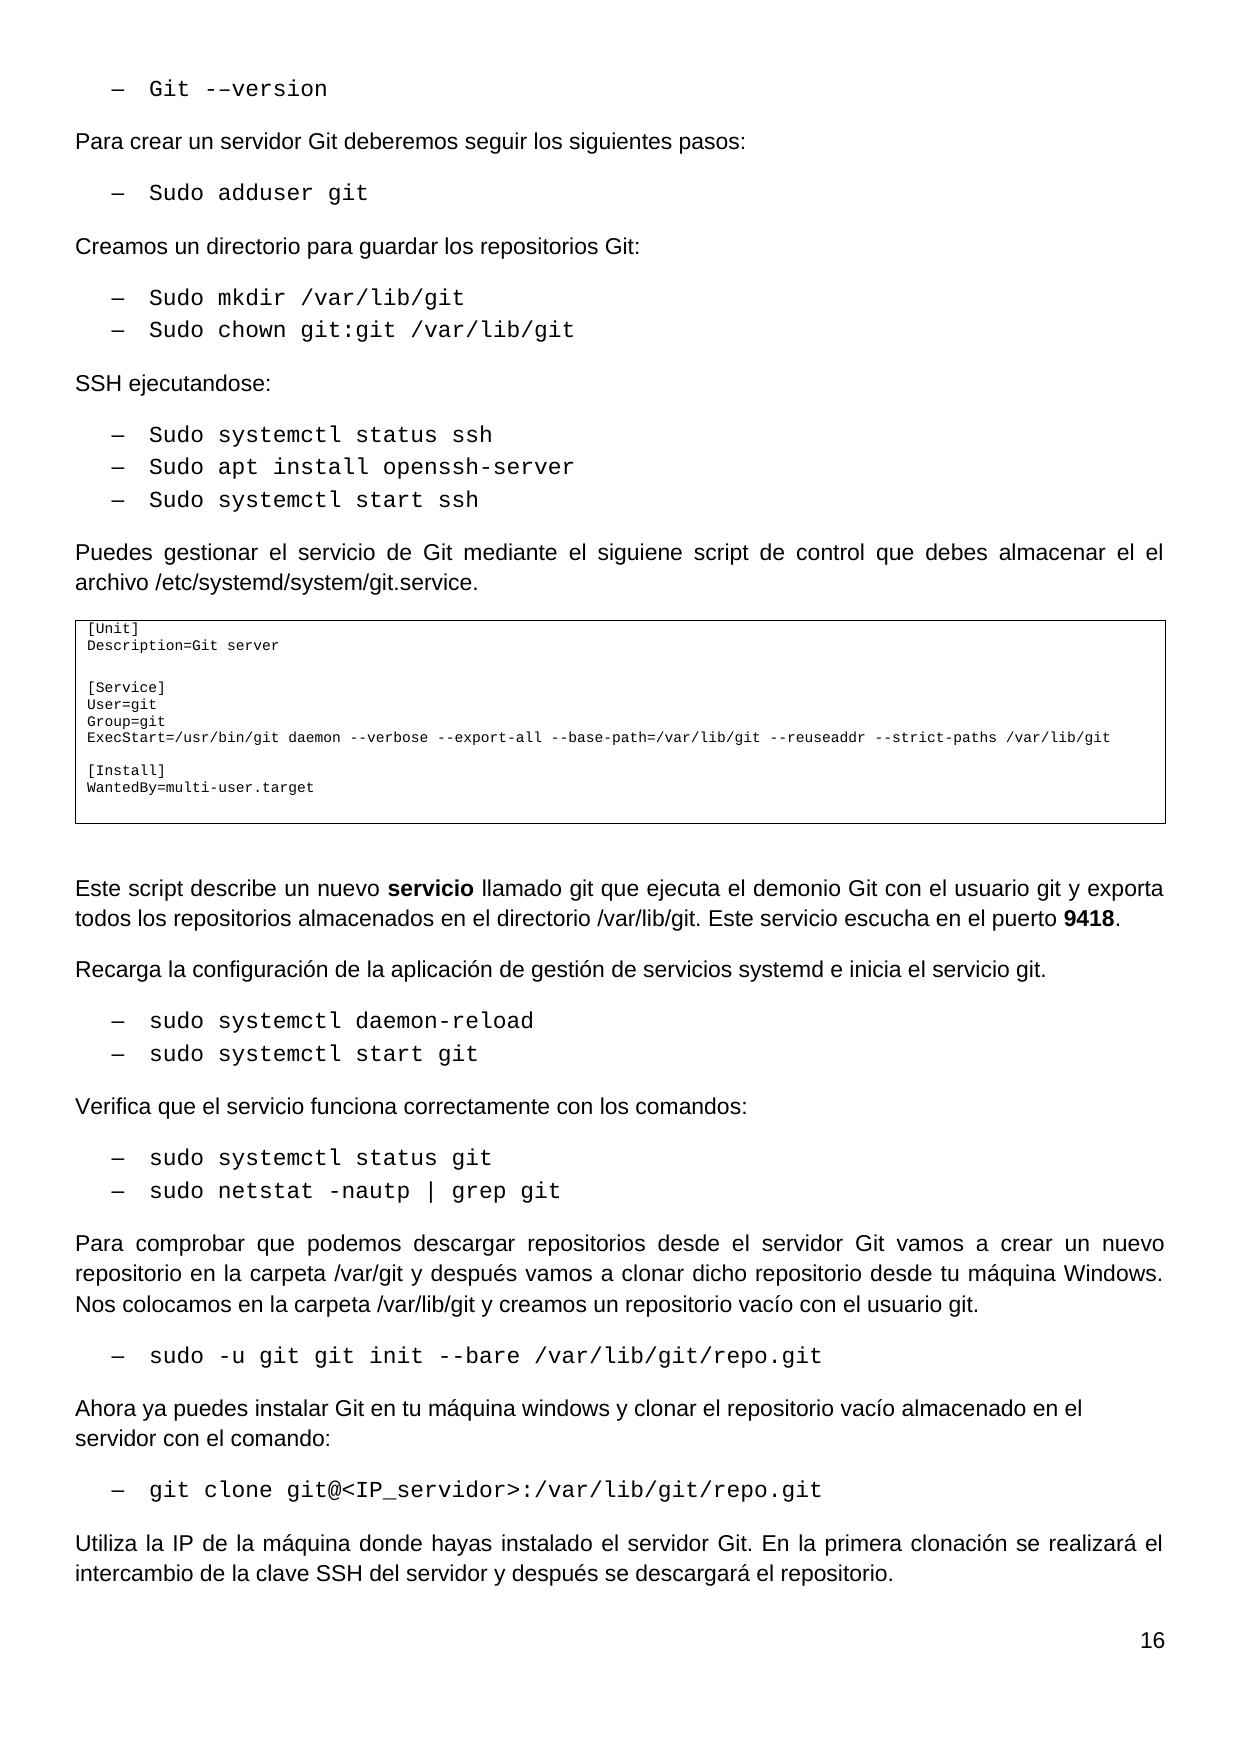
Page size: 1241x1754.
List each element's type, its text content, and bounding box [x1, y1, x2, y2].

list Sudo mkdir /var/lib/git [111, 284, 1165, 312]
list sudo systemctl status git [111, 1144, 1165, 1173]
list sudo systemctl daemon-reload [111, 1007, 1165, 1036]
text Utiliza la IP de la máquina donde hayas instalado el servidor Git. En la primera clonación se realizará el intercambio de la clave SSH del servidor y después se descargará el repositorio. [75, 1529, 1165, 1586]
text Para comprobar que podemos descargar repositorios desde el servidor Git vamos a crear un nuevo repositorio en la carpeta /var/git y después vamos a clonar dicho repositorio desde tu máquina Windows. Nos colocamos en la carpeta /var/lib/git y creamos un repositorio vacío con el usuario git. [75, 1230, 1165, 1317]
list sudo -u git git init --bare /var/lib/git/repo.git [111, 1342, 1165, 1370]
text Recarga la configuración de la aplicación de gestión de servicios systemd e inicia el servicio git. [75, 956, 1165, 983]
text Puedes gestionar el servicio de Git mediante el siguiene script de control que debes almacenar el el archivo /etc/systemd/system/git.service. [75, 539, 1165, 596]
list Git -–version [111, 75, 1165, 103]
text SSH ejecutandose: [75, 369, 1165, 396]
text Verifica que el servicio funciona correctamente con los comandos: [75, 1093, 1165, 1119]
list Sudo systemctl status ssh [111, 421, 1165, 449]
list sudo netstat -nautp | grep git [111, 1177, 1165, 1205]
text Este script describe un nuevo servicio llamado git que ejecuta el demonio Git con el usuario git y exporta todos los repositorios almacenados en el directorio /var/lib/git. Este servicio escucha en el puerto 9418. [75, 875, 1165, 932]
list Sudo chown git:git /var/lib/git [111, 316, 1165, 344]
text Creamos un directorio para guardar los repositorios Git: [75, 233, 1165, 259]
list Sudo systemctl start ssh [111, 486, 1165, 514]
list Sudo adduser git [111, 179, 1165, 208]
table_header [Unit] Description=Git server [Service] User=git Group=git ExecStart=/usr/bin/git daemon --verbose --export-all --base-path=/var/lib/git --reuseaddr --strict-paths /var/lib/git [Install] WantedBy=multi-user.target [76, 621, 1165, 823]
list Sudo apt install openssh-server [111, 453, 1165, 481]
list git clone git@<IP_servidor>:/var/lib/git/repo.git [111, 1476, 1165, 1504]
text Ahora ya puedes instalar Git en tu máquina windows y clonar el repositorio vacío almacenado en el servidor con el comando: [75, 1395, 1165, 1451]
list sudo systemctl start git [111, 1040, 1165, 1068]
text Para crear un servidor Git deberemos seguir los siguientes pasos: [75, 128, 1165, 155]
